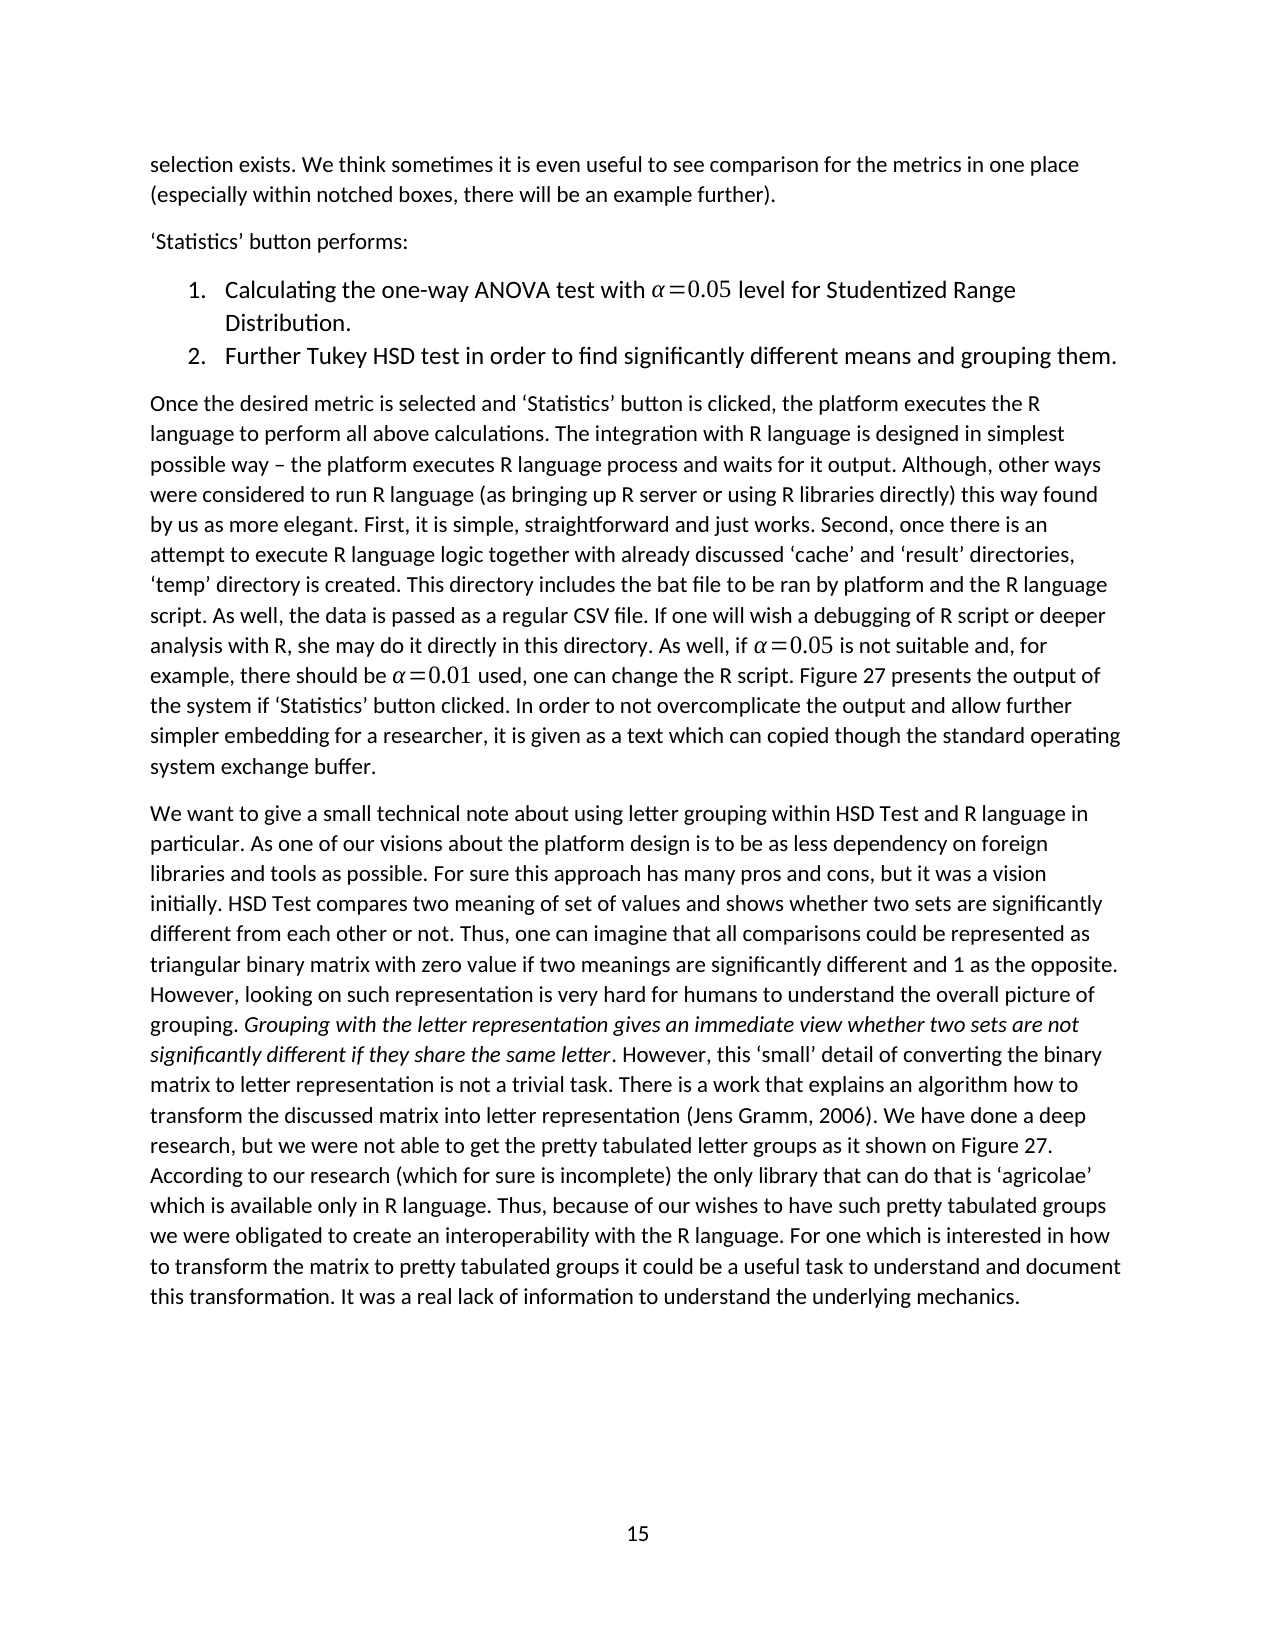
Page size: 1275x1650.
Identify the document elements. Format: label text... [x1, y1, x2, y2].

list Calculating the one-way ANOVA test with level for Studentized Range Distribution. [187, 274, 1125, 337]
text ‘Statistics’ button performs: [150, 227, 1125, 255]
list Further Tukey HSD test in order to find significantly different means and grouping them. [187, 340, 1125, 370]
text We want to give a small technical note about using letter grouping within HSD Test and R language in particular. As one of our visions about the platform design is to be as less dependency on foreign libraries and tools as possible. For sure this approach has many pros and cons, but it was a vision initially. HSD Test compares two meaning of set of values and shows whether two sets are significantly different from each other or not. Thus, one can imagine that all comparisons could be represented as triangular binary matrix with zero value if two meanings are significantly different and 1 as the opposite. However, looking on such representation is very hard for humans to understand the overall picture of grouping. Grouping with the letter representation gives an immediate view whether two sets are not significantly different if they share the same letter. However, this ‘small’ detail of converting the binary matrix to letter representation is not a trivial task. There is a work that explains an algorithm how to transform the discussed matrix into letter representation . We have done a deep research, but we were not able to get the pretty tabulated letter groups as it shown on Figure 27. According to our research (which for sure is incomplete) the only library that can do that is ‘agricolae’ which is available only in R language. Thus, because of our wishes to have such pretty tabulated groups we were obligated to create an interoperability with the R language. For one which is interested in how to transform the matrix to pretty tabulated groups it could be a useful task to understand and document this transformation. It was a real lack of information to understand the underlying mechanics. [150, 799, 1125, 1310]
text Once the desired metric is selected and ‘Statistics’ button is clicked, the platform executes the R language to perform all above calculations. The integration with R language is designed in simplest possible way – the platform executes R language process and waits for it output. Although, other ways were considered to run R language (as bringing up R server or using R libraries directly) this way found by us as more elegant. First, it is simple, straightforward and just works. Second, once there is an attempt to execute R language logic together with already discussed ‘cache’ and ‘result’ directories, ‘temp’ directory is created. This directory includes the bat file to be ran by platform and the R language script. As well, the data is passed as a regular CSV file. If one will wish a debugging of R script or deeper analysis with R, she may do it directly in this directory. As well, if is not suitable and, for example, there should be used, one can change the R script. Figure 27 presents the output of the system if ‘Statistics’ button clicked. In order to not overcomplicate the output and allow further simpler embedding for a researcher, it is given as a text which can copied though the standard operating system exchange buffer. [150, 389, 1125, 780]
